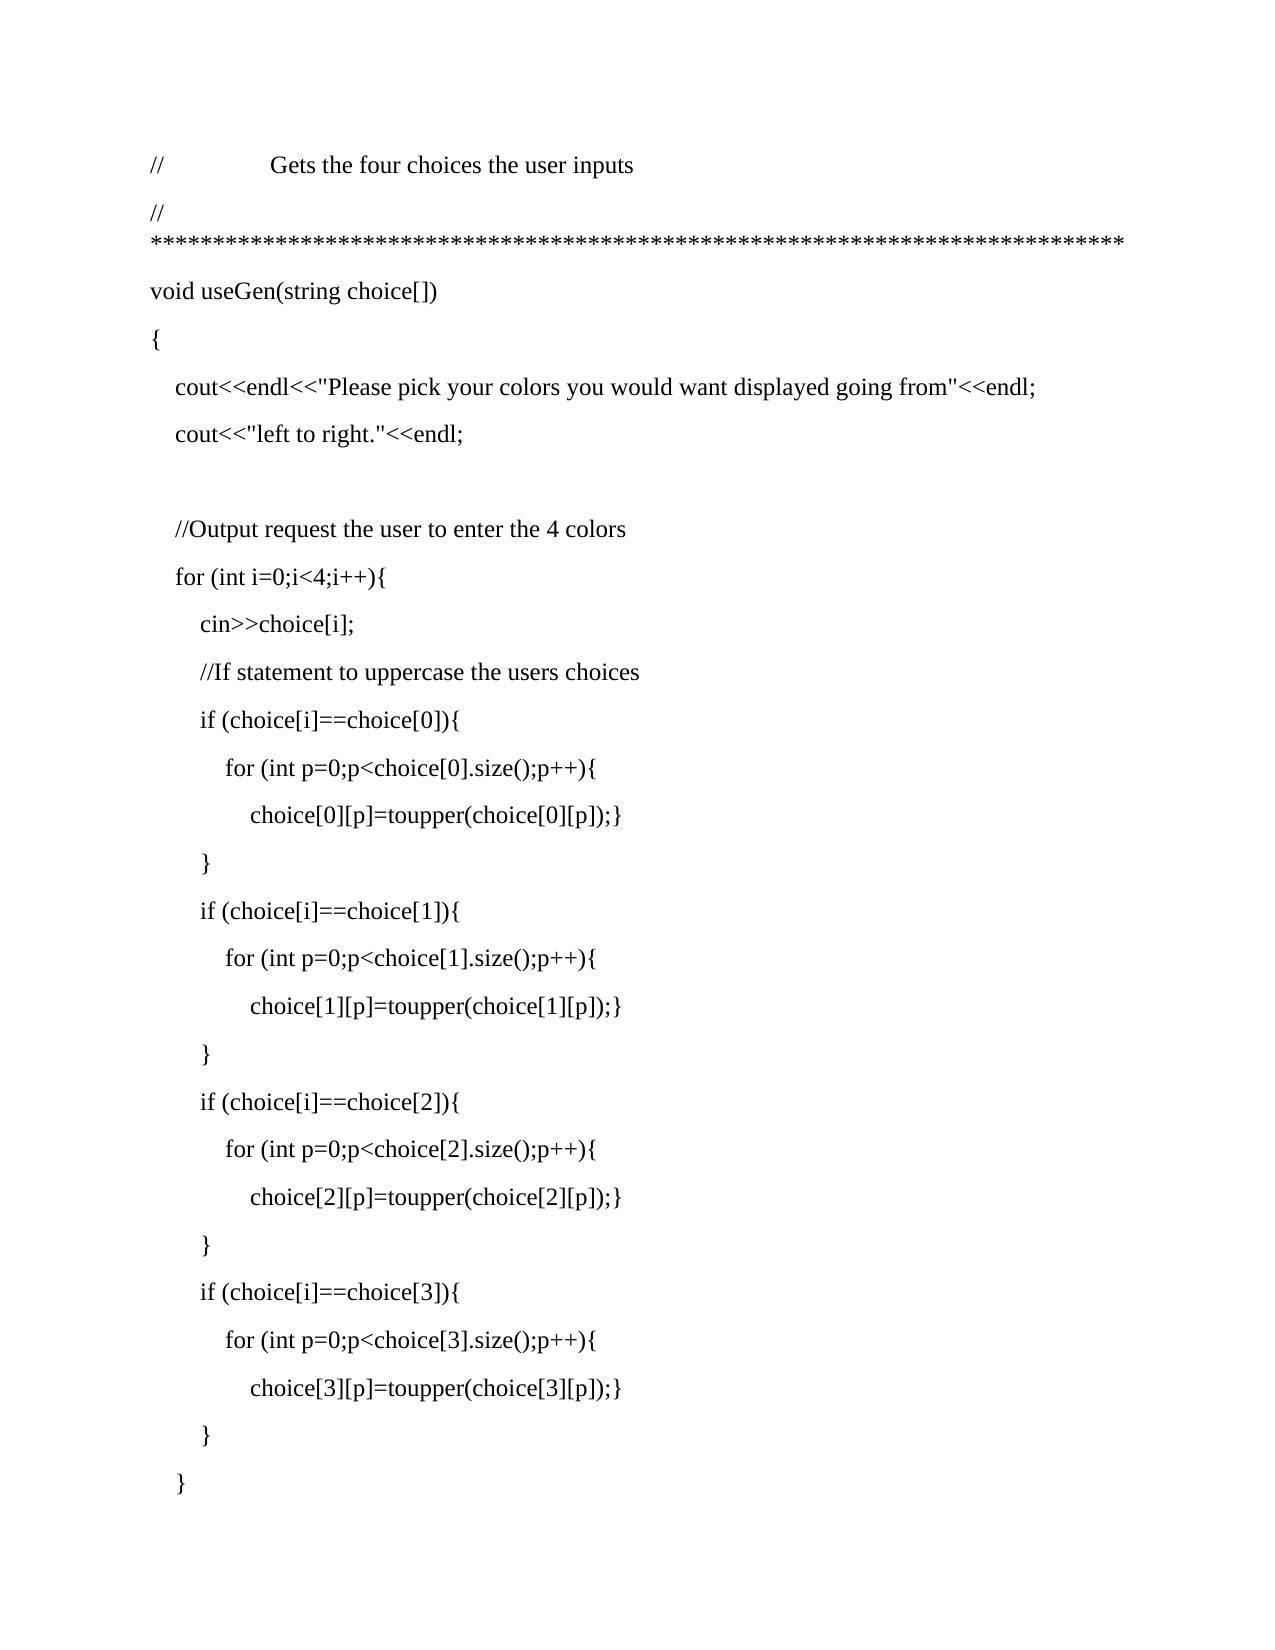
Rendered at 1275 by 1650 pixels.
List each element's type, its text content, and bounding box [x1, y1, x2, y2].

text // Gets the four choices the user inputs [150, 150, 1125, 179]
text for (int i=0;i<4;i++){ [150, 562, 1125, 591]
text } [150, 1468, 1125, 1497]
text choice[1][p]=toupper(choice[1][p]);} [150, 991, 1125, 1020]
text //If statement to uppercase the users choices [150, 657, 1125, 686]
text //Output request the user to enter the 4 colors [150, 514, 1125, 543]
text } [150, 1039, 1125, 1068]
text if (choice[i]==choice[1]){ [150, 896, 1125, 924]
text cin>>choice[i]; [150, 609, 1125, 638]
text if (choice[i]==choice[0]){ [150, 705, 1125, 734]
text cout<<endl<<"Please pick your colors you would want displayed going from"<<endl; [150, 372, 1125, 401]
text } [150, 848, 1125, 877]
text } [150, 1230, 1125, 1258]
text void useGen(string choice[]) [150, 276, 1125, 305]
text if (choice[i]==choice[3]){ [150, 1277, 1125, 1306]
text for (int p=0;p<choice[0].size();p++){ [150, 753, 1125, 781]
text { [150, 324, 1125, 353]
text choice[3][p]=toupper(choice[3][p]);} [150, 1373, 1125, 1402]
text if (choice[i]==choice[2]){ [150, 1087, 1125, 1115]
text cout<<"left to right."<<endl; [150, 419, 1125, 448]
text for (int p=0;p<choice[2].size();p++){ [150, 1134, 1125, 1163]
text } [150, 1421, 1125, 1449]
text //****************************************************************************** [150, 198, 1125, 257]
text for (int p=0;p<choice[3].size();p++){ [150, 1325, 1125, 1354]
text choice[2][p]=toupper(choice[2][p]);} [150, 1182, 1125, 1211]
text choice[0][p]=toupper(choice[0][p]);} [150, 800, 1125, 829]
text for (int p=0;p<choice[1].size();p++){ [150, 943, 1125, 972]
